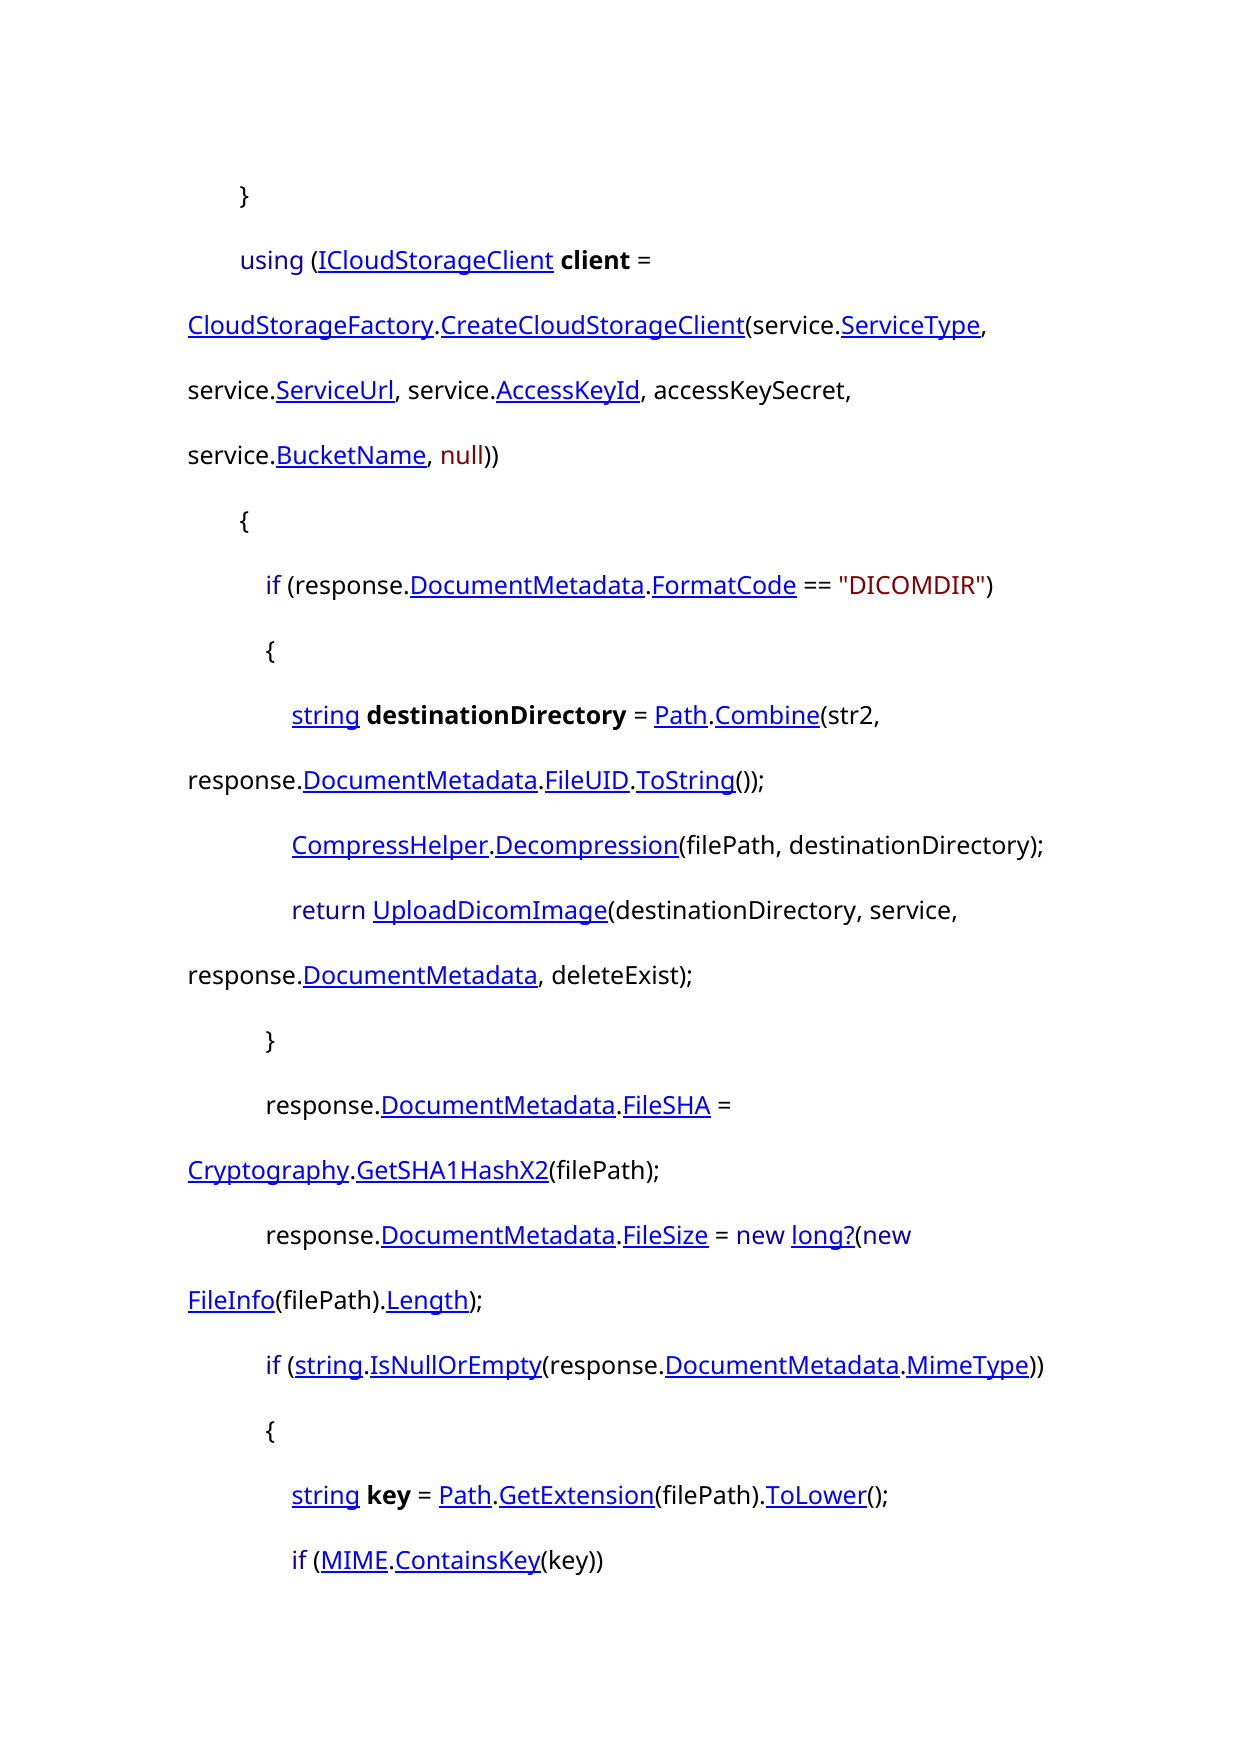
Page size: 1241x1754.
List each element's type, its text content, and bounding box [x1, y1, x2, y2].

text using (ICloudStorageClient client = CloudStorageFactory.CreateCloudStorageClient(service.ServiceType, service.ServiceUrl, service.AccessKeyId, accessKeySecret, service.BucketName, null)) [187, 227, 1053, 487]
text CompressHelper.Decompression(filePath, destinationDirectory); [187, 812, 1053, 877]
text if (MIME.ContainsKey(key)) [187, 1527, 1053, 1592]
text response.DocumentMetadata.FileSHA = Cryptography.GetSHA1HashX2(filePath); [187, 1072, 1053, 1202]
text } [187, 162, 1053, 227]
text if (string.IsNullOrEmpty(response.DocumentMetadata.MimeType)) [187, 1332, 1053, 1397]
text { [187, 617, 1053, 682]
text if (response.DocumentMetadata.FormatCode == "DICOMDIR") [187, 552, 1053, 617]
text string key = Path.GetExtension(filePath).ToLower(); [187, 1462, 1053, 1527]
text } [187, 1007, 1053, 1072]
text response.DocumentMetadata.FileSize = new long?(new FileInfo(filePath).Length); [187, 1202, 1053, 1332]
text { [187, 487, 1053, 552]
text string destinationDirectory = Path.Combine(str2, response.DocumentMetadata.FileUID.ToString()); [187, 682, 1053, 812]
text return UploadDicomImage(destinationDirectory, service, response.DocumentMetadata, deleteExist); [187, 877, 1053, 1007]
text { [187, 1397, 1053, 1462]
